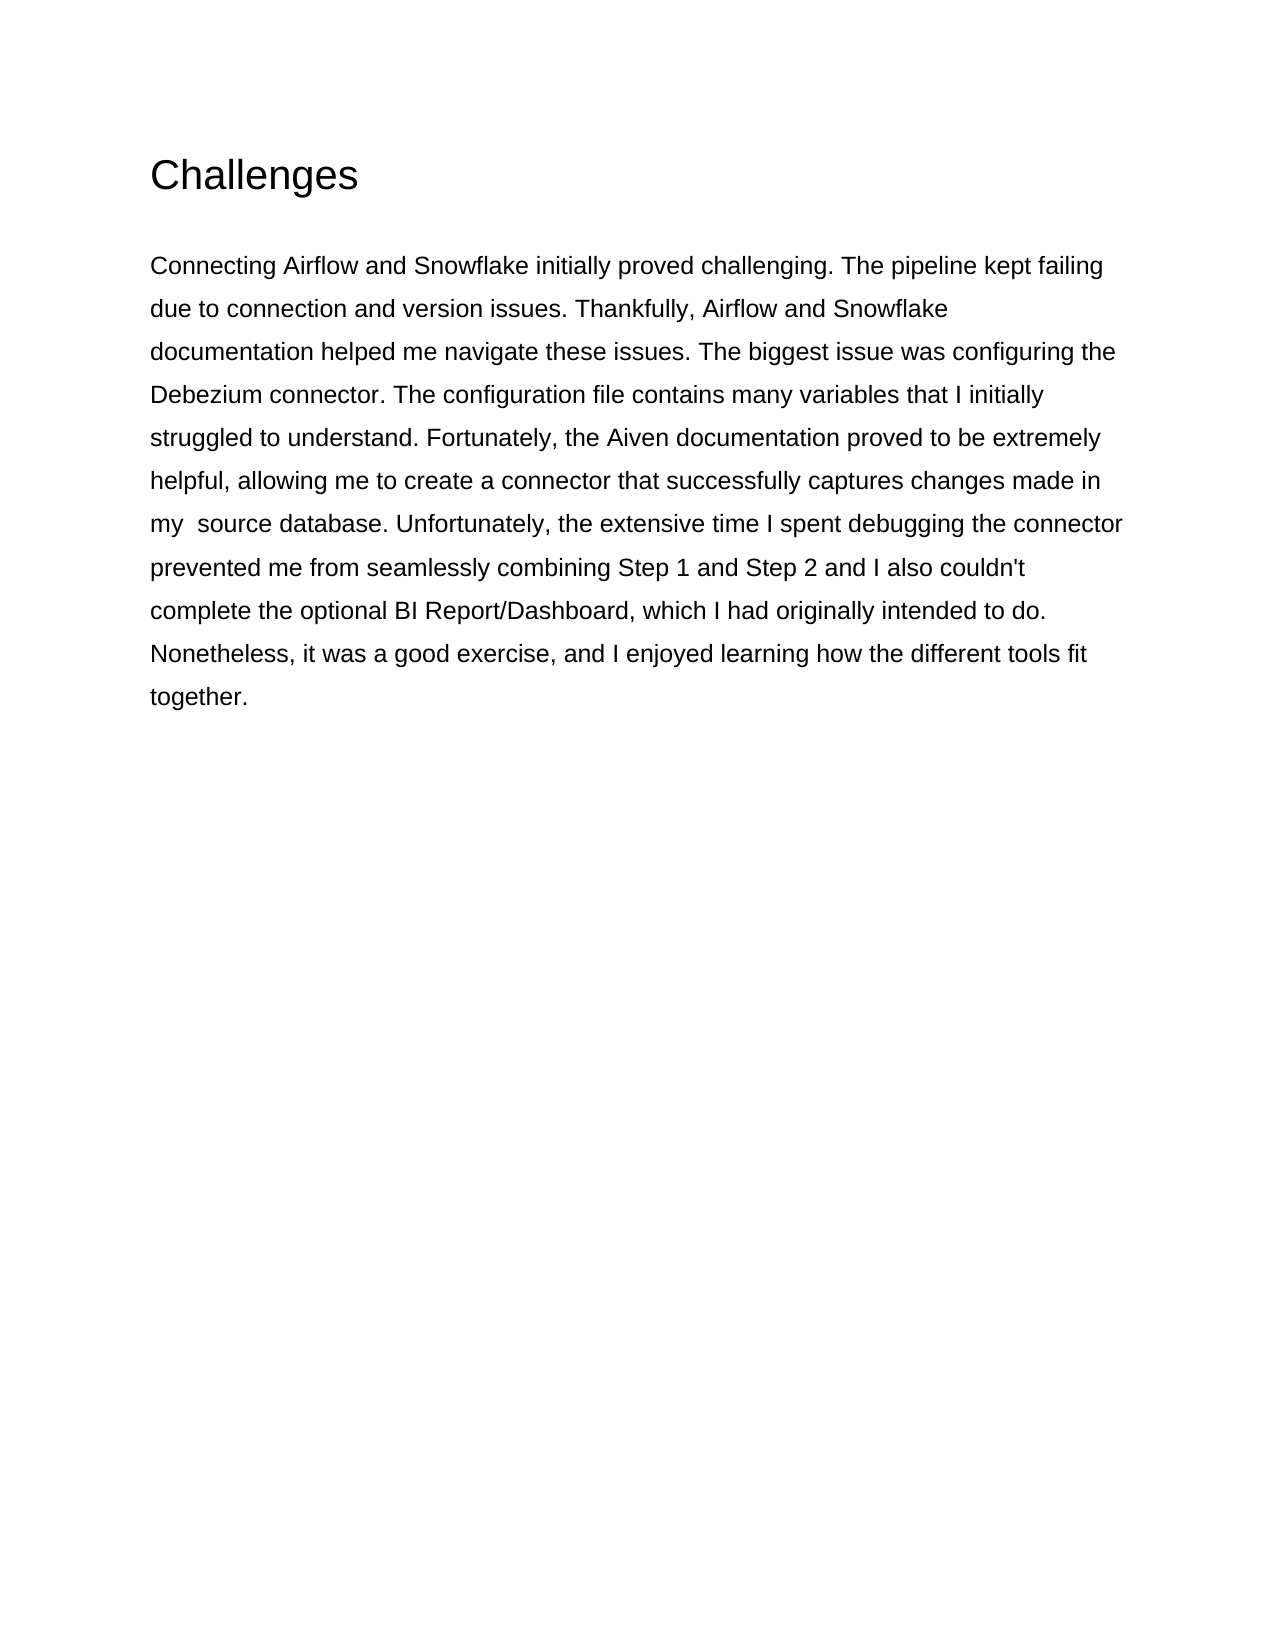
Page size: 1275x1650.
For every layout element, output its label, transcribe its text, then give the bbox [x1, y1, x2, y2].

subtitle Challenges [150, 150, 1125, 198]
text Connecting Airflow and Snowflake initially proved challenging. The pipeline kept failing due to connection and version issues. Thankfully, Airflow and Snowflake documentation helped me navigate these issues. The biggest issue was configuring the Debezium connector. The configuration file contains many variables that I initially struggled to understand. Fortunately, the Aiven documentation proved to be extremely helpful, allowing me to create a connector that successfully captures changes made in my source database. Unfortunately, the extensive time I spent debugging the connector prevented me from seamlessly combining Step 1 and Step 2 and I also couldn't complete the optional BI Report/Dashboard, which I had originally intended to do. Nonetheless, it was a good exercise, and I enjoyed learning how the different tools fit together. [150, 251, 1125, 711]
